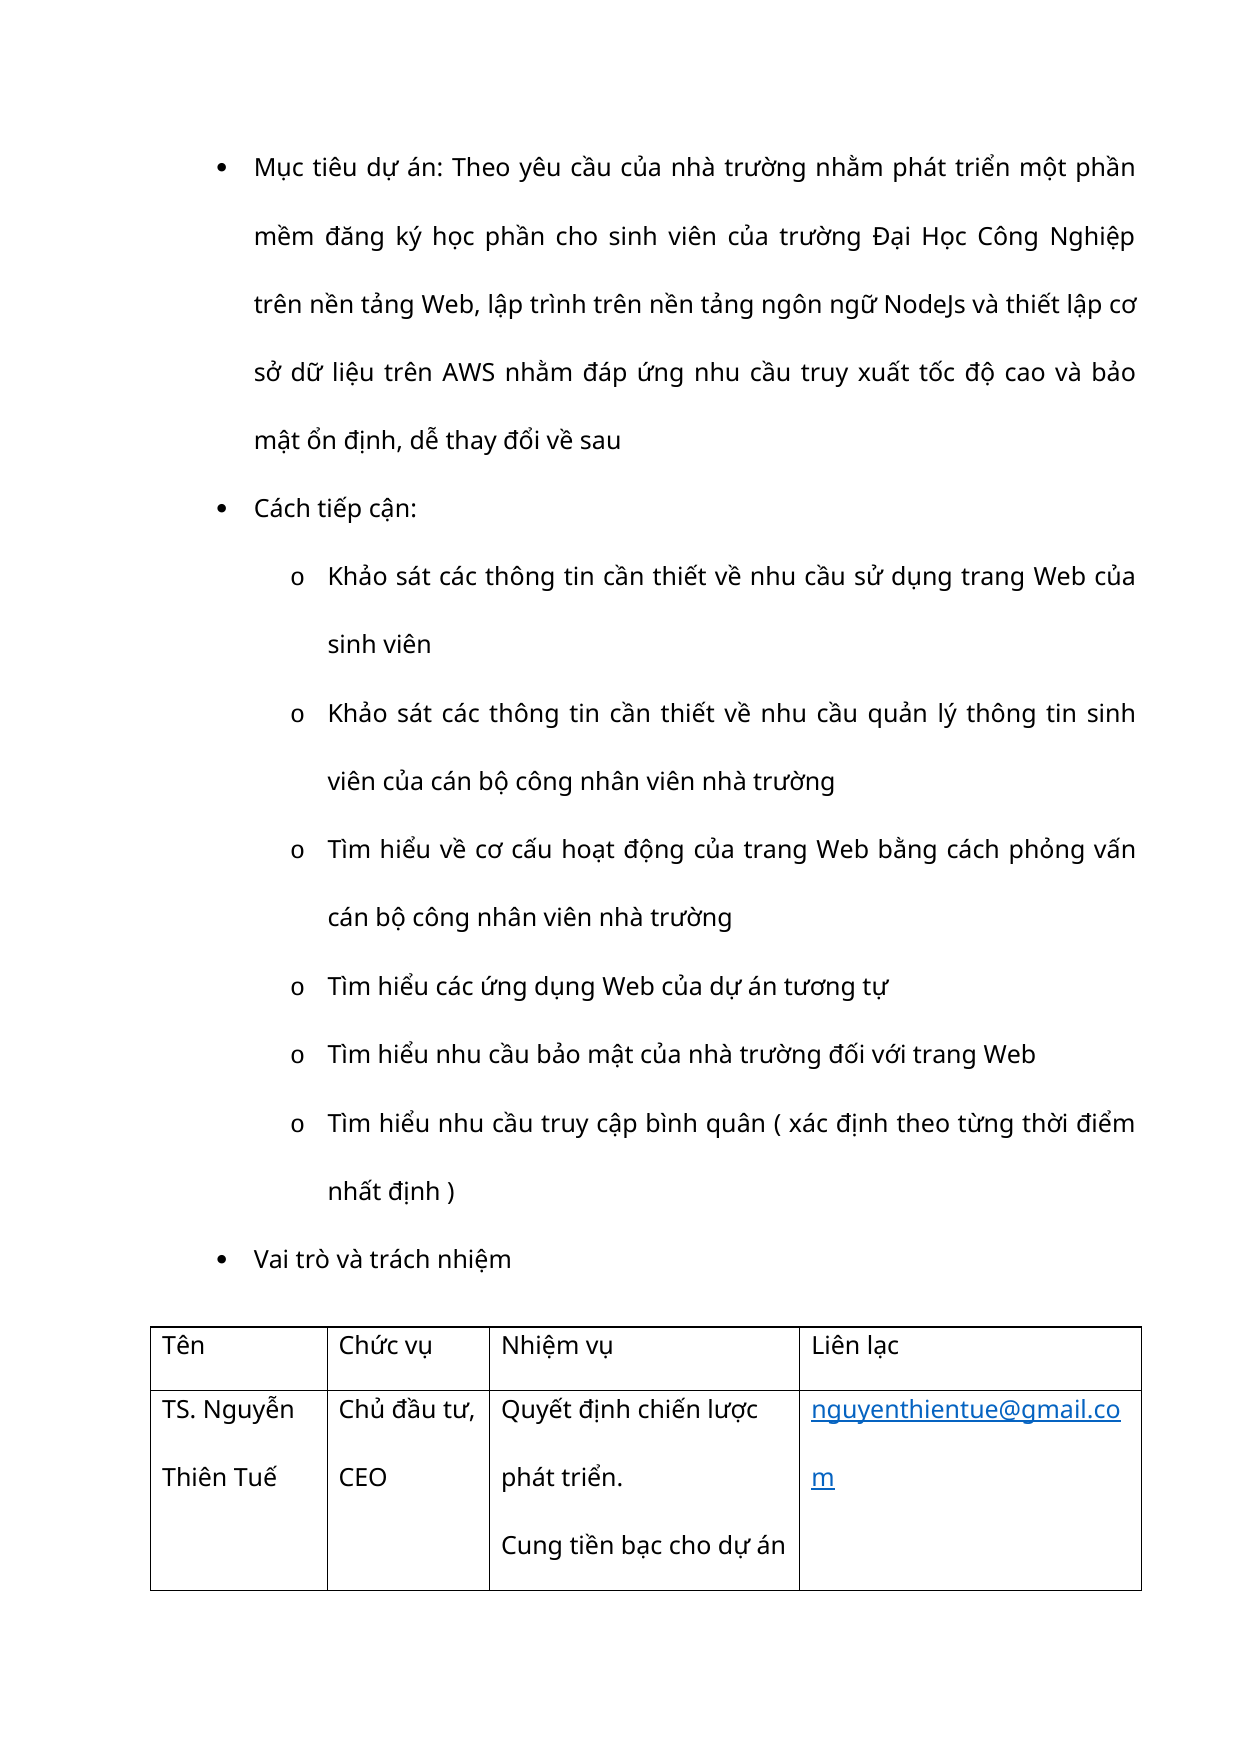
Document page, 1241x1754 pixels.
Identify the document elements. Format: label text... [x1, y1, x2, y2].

list Cách tiếp cận: [217, 491, 1137, 525]
table_cell nguyenthientue@gmail.com [800, 1391, 1141, 1590]
table_cell Quyết định chiến lược phát triển. Cung tiền bạc cho dự án [490, 1391, 799, 1590]
list Khảo sát các thông tin cần thiết về nhu cầu quản lý thông tin sinh viên của cán bộ công nhân viên nhà trường [290, 695, 1137, 798]
list Tìm hiểu nhu cầu bảo mật của nhà trường đối với trang Web [290, 1037, 1137, 1071]
list Vai trò và trách nhiệm [217, 1242, 1137, 1276]
list Tìm hiểu nhu cầu truy cập bình quân ( xác định theo từng thời điểm nhất định ) [290, 1105, 1137, 1208]
list Tìm hiểu các ứng dụng Web của dự án tương tự [290, 968, 1137, 1002]
table_header Tên [151, 1328, 327, 1390]
list Tìm hiểu về cơ cấu hoạt động của trang Web bằng cách phỏng vấn cán bộ công nhân viên nhà trường [290, 832, 1137, 934]
table_cell Chủ đầu tư, CEO [328, 1391, 489, 1590]
list Mục tiêu dự án: Theo yêu cầu của nhà trường nhằm phát triển một phần mềm đăng ký học phần cho sinh viên của trường Đại Học Công Nghiệp trên nền tảng Web, lập trình trên nền tảng ngôn ngữ NodeJs và thiết lập cơ sở dữ liệu trên AWS nhằm đáp ứng nhu cầu truy xuất tốc độ cao và bảo mật ổn định, dễ thay đổi về sau [217, 150, 1137, 457]
table_header Liên lạc [800, 1328, 1141, 1390]
table_cell TS. Nguyễn Thiên Tuế [151, 1391, 327, 1590]
table_header Nhiệm vụ [490, 1328, 799, 1390]
table_header Chức vụ [328, 1328, 489, 1390]
list Khảo sát các thông tin cần thiết về nhu cầu sử dụng trang Web của sinh viên [290, 559, 1137, 661]
